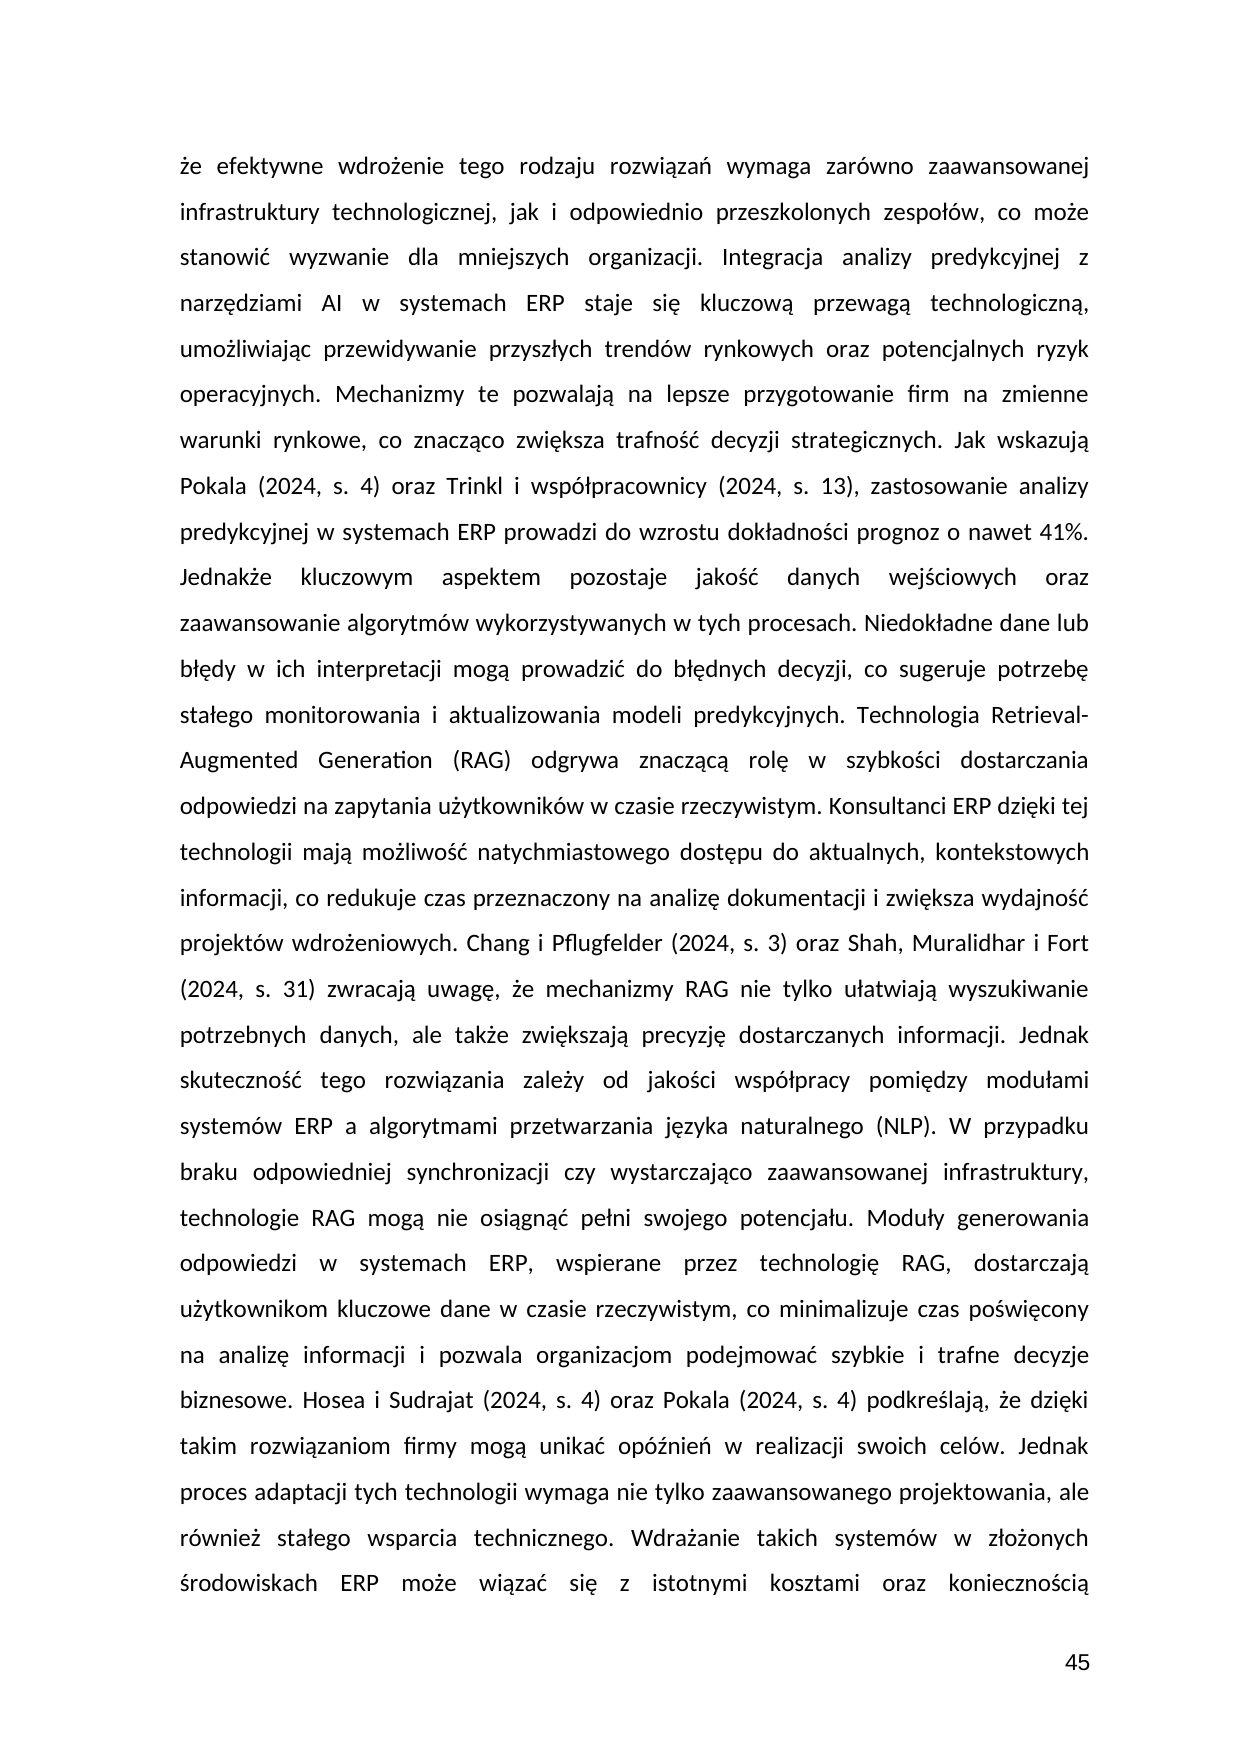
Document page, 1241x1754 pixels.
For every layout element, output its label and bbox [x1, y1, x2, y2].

text [179, 150, 1090, 1598]
